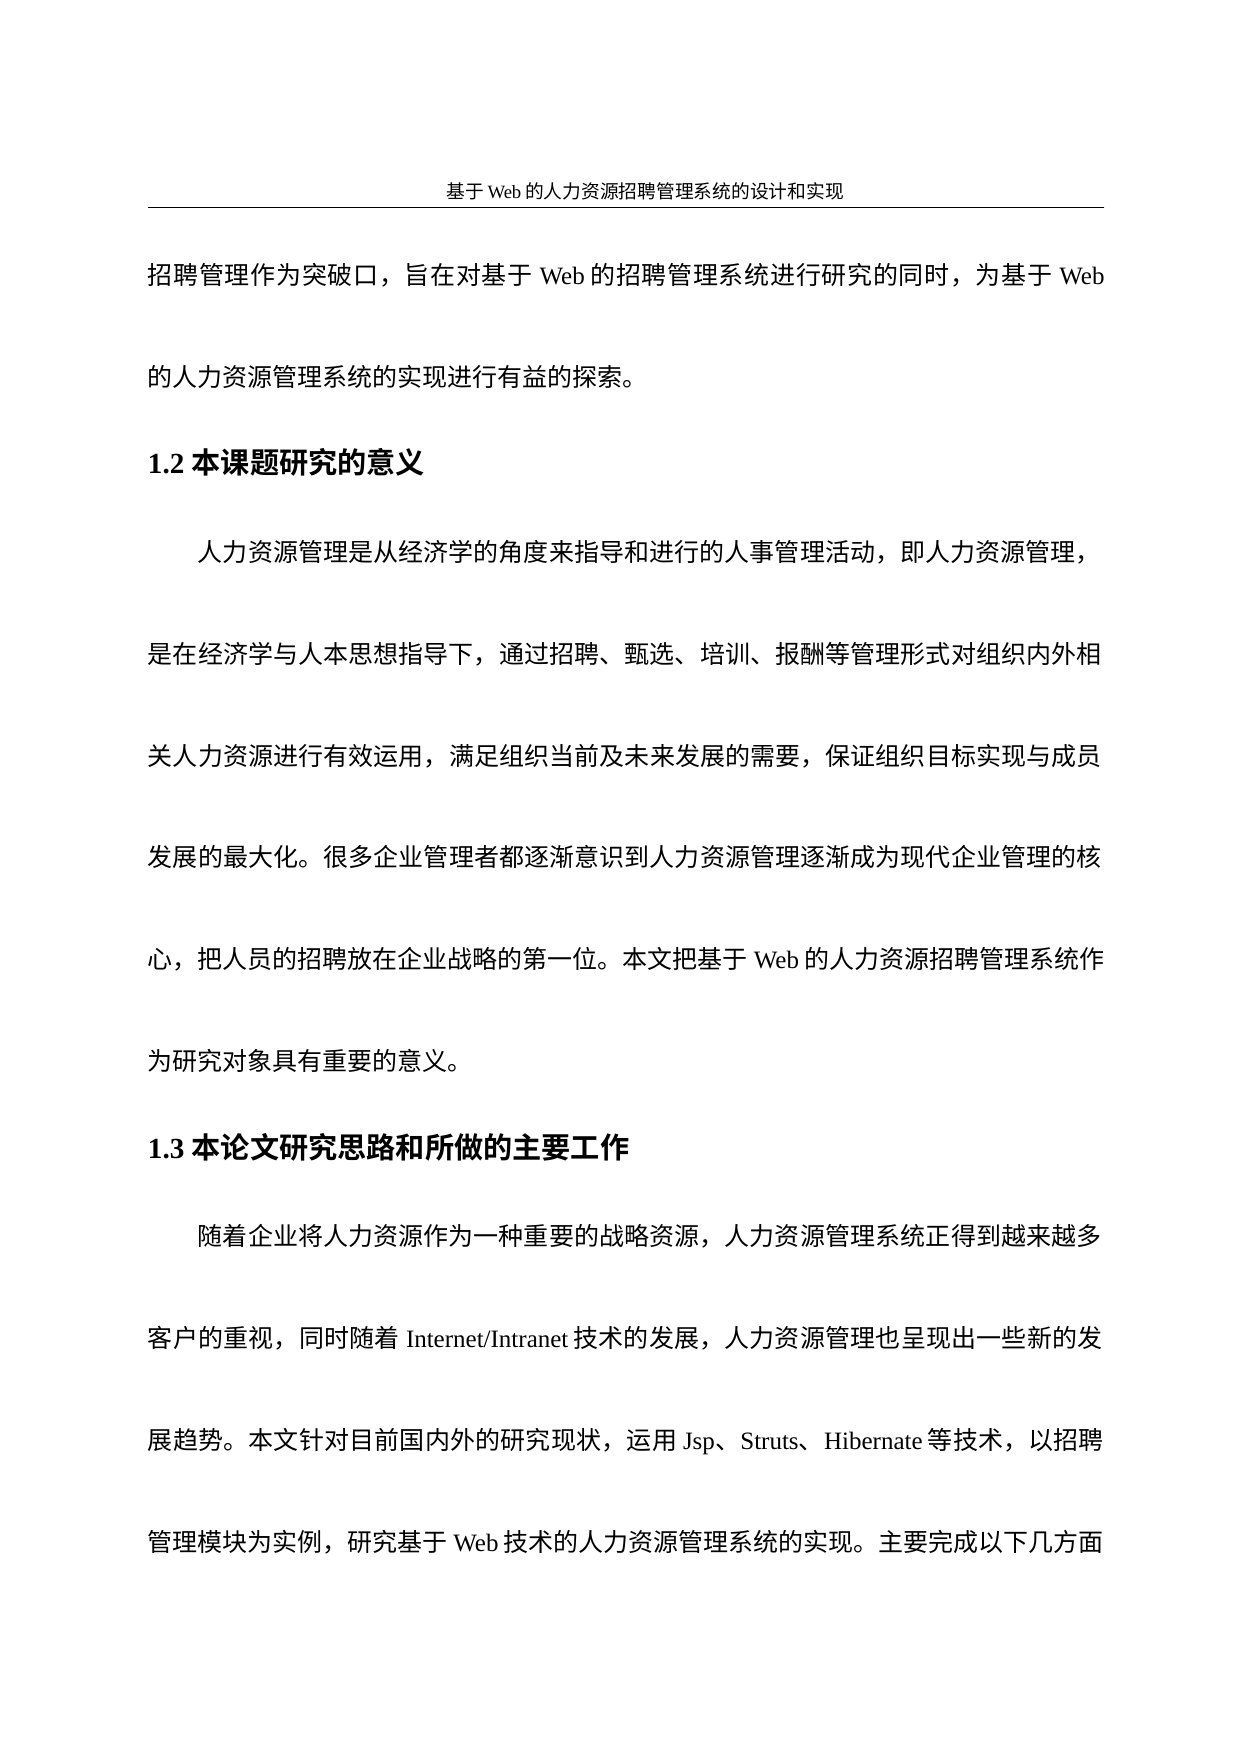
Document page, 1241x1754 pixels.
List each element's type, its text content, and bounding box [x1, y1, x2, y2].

subtitle 1.2 本课题研究的意义 [148, 427, 1104, 495]
text 人力资源管理是从经济学的角度来指导和进行的人事管理活动，即人力资源管理，是在经济学与人本思想指导下，通过招聘、甄选、培训、报酬等管理形式对组织内外相关人力资源进行有效运用，满足组织当前及未来发展的需要，保证组织目标实现与成员发展的最大化。很多企业管理者都逐渐意识到人力资源管理逐渐成为现代企业管理的核心，把人员的招聘放在企业战略的第一位。本文把基于Web的人力资源招聘管理系统作为研究对象具有重要的意义。 [148, 516, 1104, 1094]
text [148, 239, 1104, 409]
subtitle 1.3 本论文研究思路和所做的主要工作 [148, 1112, 1104, 1180]
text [148, 1201, 1104, 1574]
